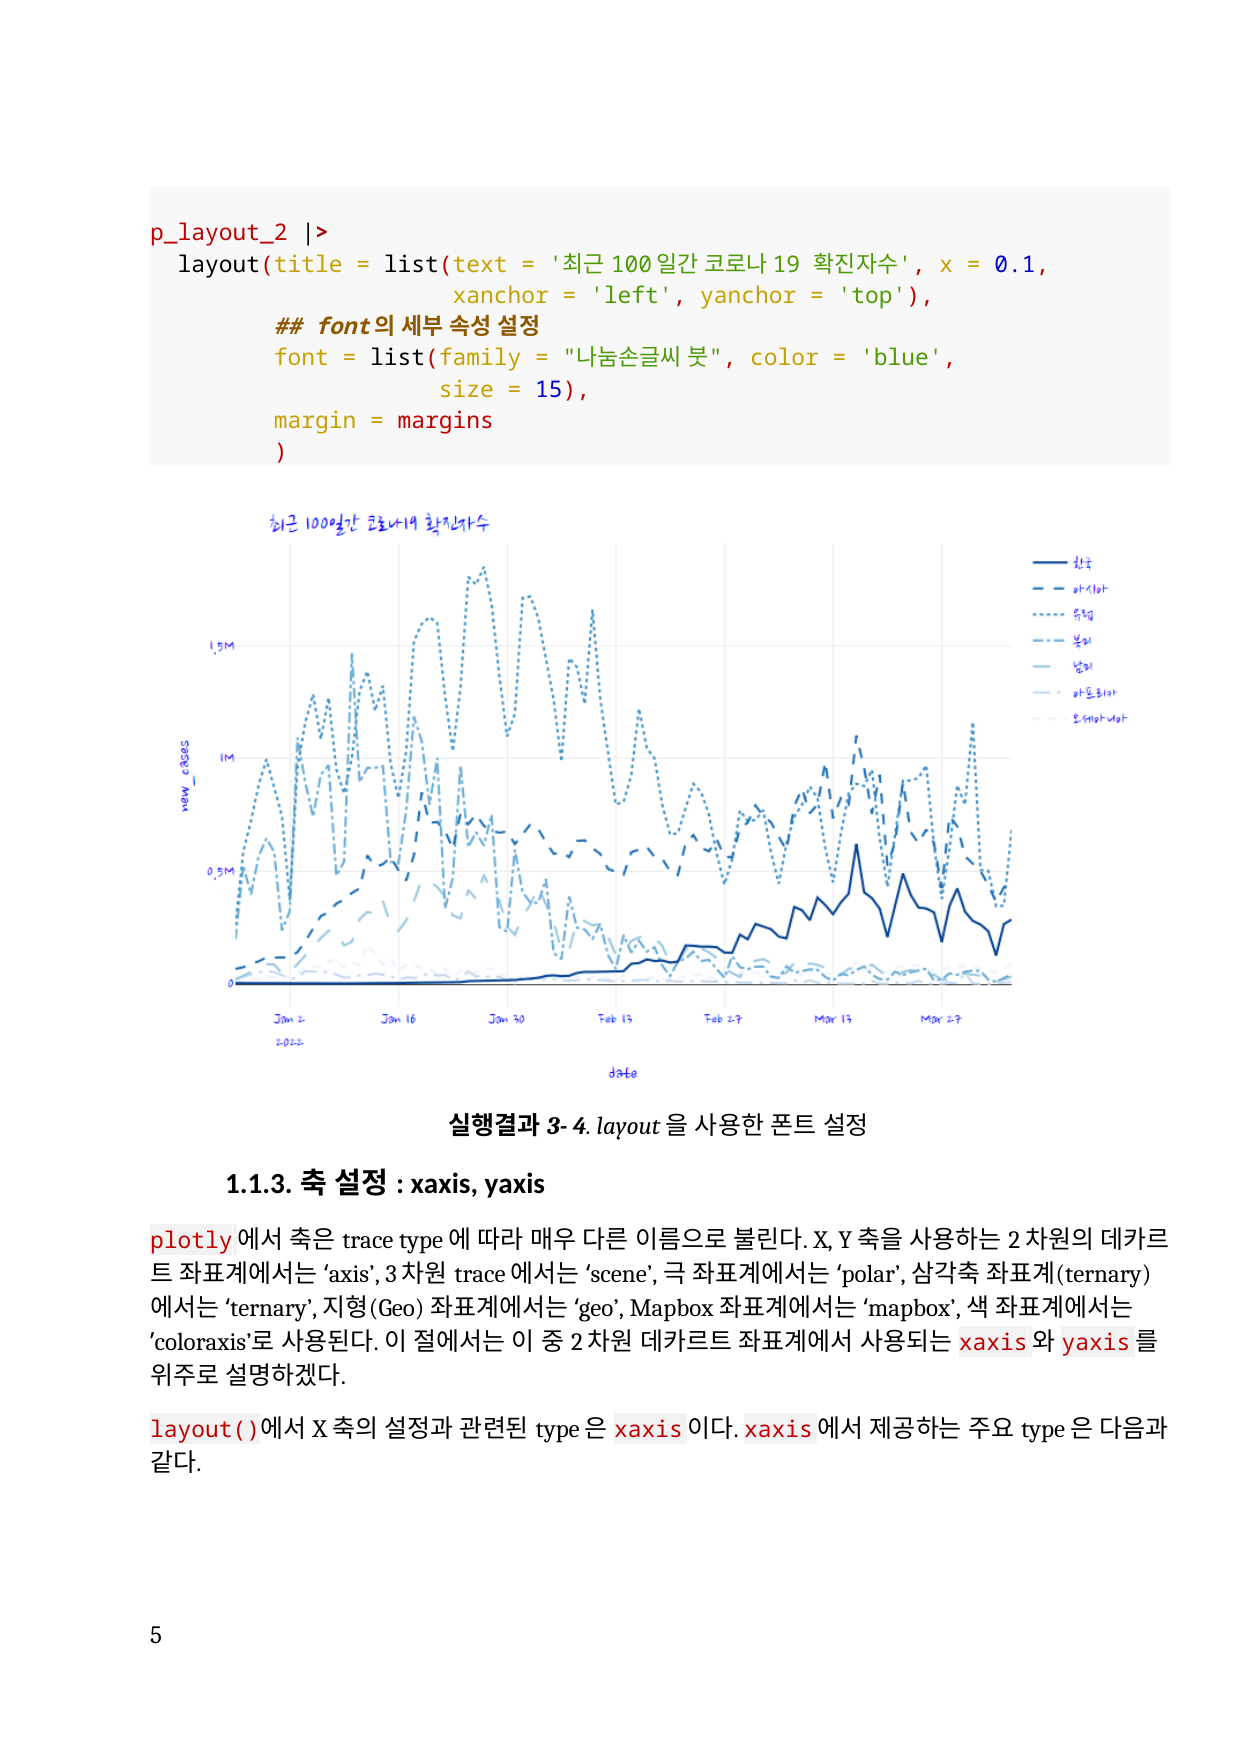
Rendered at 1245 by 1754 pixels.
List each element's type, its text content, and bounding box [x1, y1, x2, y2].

text plotly에서 축은 trace type에 따라 매우 다른 이름으로 불린다. X, Y축을 사용하는 2차원의 데카르트 좌표계에서는 ‘axis’, 3차원 trace에서는 ‘scene’, 극 좌표계에서는 ‘polar’, 삼각축 좌표계(ternary)에서는 ‘ternary’, 지형(Geo) 좌표계에서는 ‘geo’, Mapbox 좌표계에서는 ‘mapbox’, 색 좌표계에서는 ’coloraxis’로 사용된다. 이 절에서는 이 중 2차원 데카르트 좌표계에서 사용되는 xaxis와 yaxis를 위주로 설명하겠다. [150, 1221, 1170, 1392]
text layout()에서 X축의 설정과 관련된 type은 xaxis이다. xaxis에서 제공하는 주요 type은 다음과 같다. [150, 1410, 1170, 1478]
subtitle 축 설정 : xaxis, yaxis [225, 1163, 1170, 1202]
text 실행결과 3- . layout을 사용한 폰트 설정 [150, 1108, 1170, 1142]
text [150, 187, 1170, 466]
picture [172, 487, 1148, 1087]
